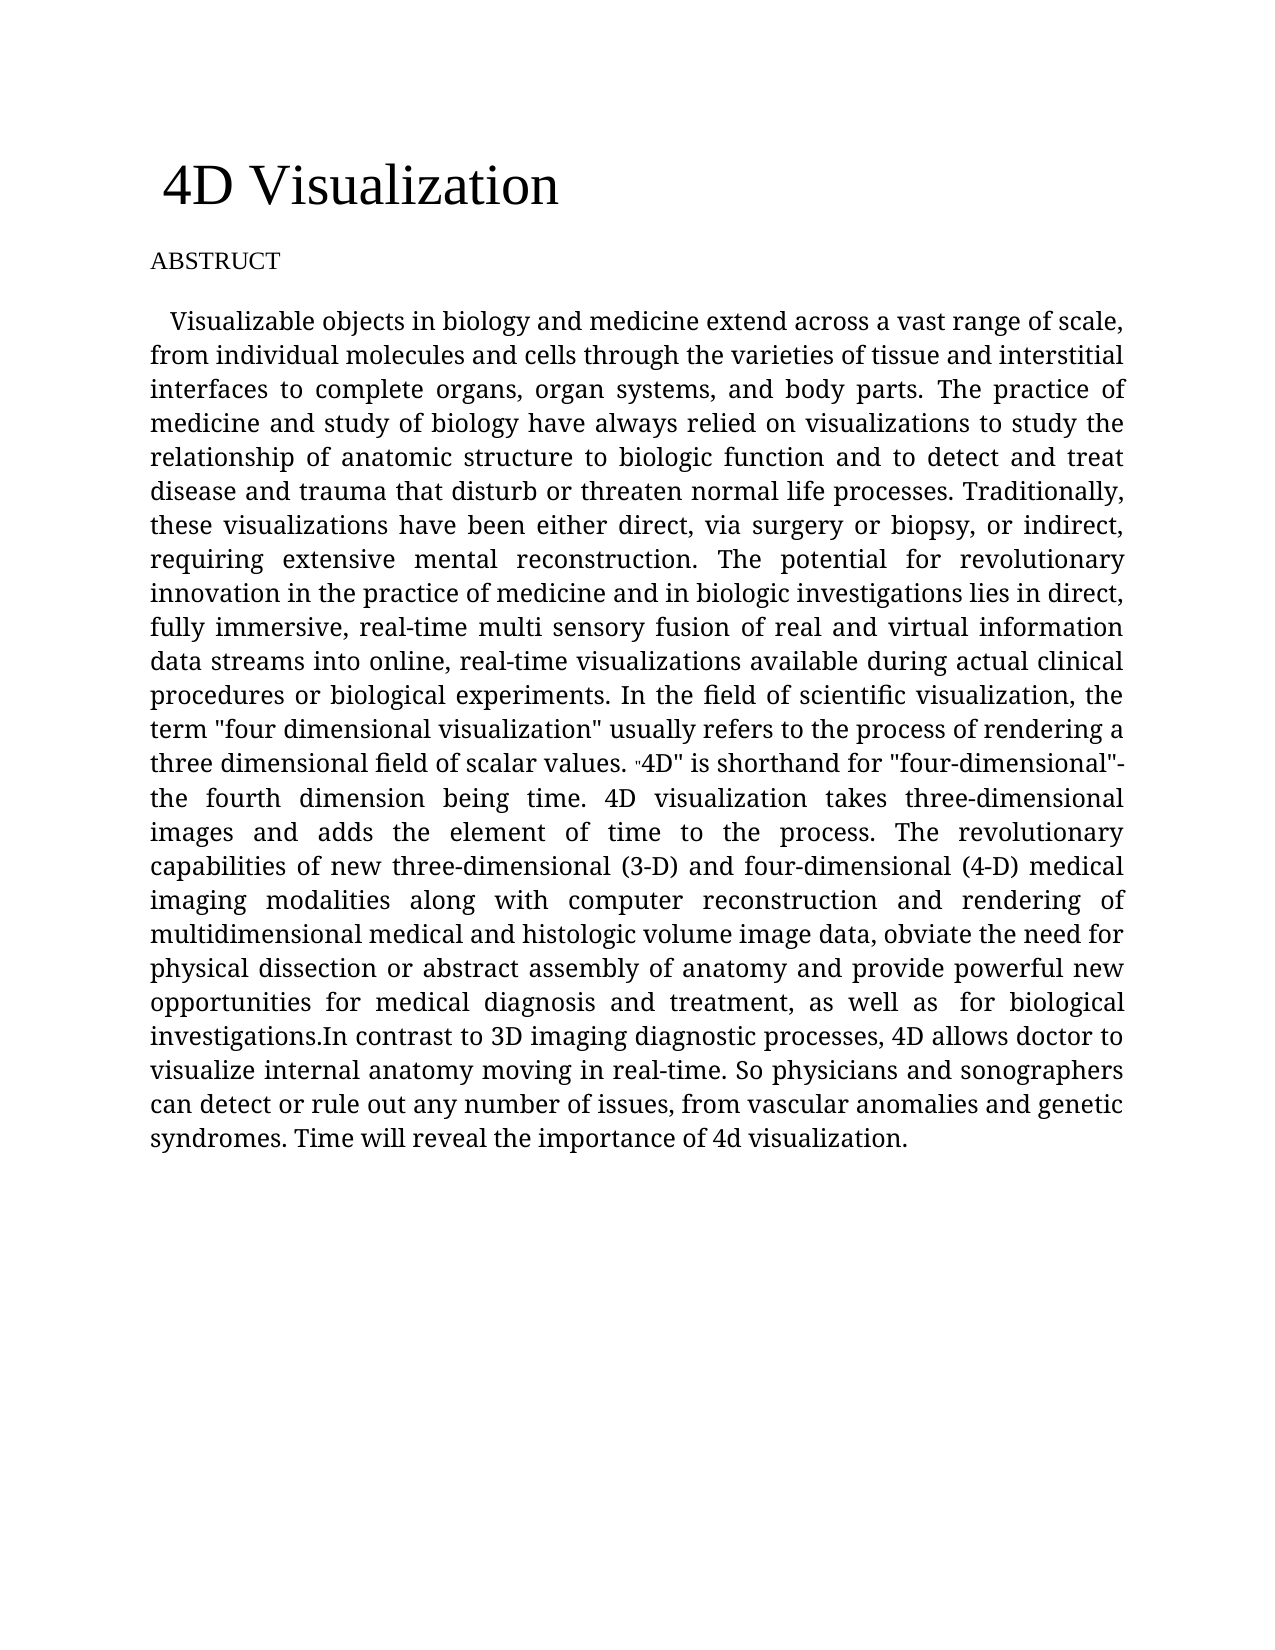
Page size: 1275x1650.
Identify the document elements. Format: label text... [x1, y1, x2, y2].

text 4D Visualization [150, 150, 1125, 217]
text Visualizable objects in biology and medicine extend across a vast range of scale, from individual molecules and cells through the varieties of tissue and interstitial interfaces to complete organs, organ systems, and body parts. The practice of medicine and study of biology have always relied on visualizations to study the relationship of anatomic structure to biologic function and to detect and treat disease and trauma that disturb or threaten normal life processes. Traditionally, these visualizations have been either direct, via surgery or biopsy, or indirect, requiring extensive mental reconstruction. The potential for revolutionary innovation in the practice of medicine and in biologic investigations lies in direct, fully immersive, real-time multi sensory fusion of real and virtual information data streams into online, real-time visualizations available during actual clinical procedures or biological experiments. In the field of scientific visualization, the term "four dimensional visualization" usually refers to the process of rendering a three dimensional field of scalar values. "4D" is shorthand for "four-dimensional"- the fourth dimension being time. 4D visualization takes three-dimensional images and adds the element of time to the process. The revolutionary capabilities of new three-dimensional (3-D) and four-dimensional (4-D) medical imaging modalities along with computer reconstruction and rendering of multidimensional medical and histologic volume image data, obviate the need for physical dissection or abstract assembly of anatomy and provide powerful new opportunities for medical diagnosis and treatment, as well as for biological investigations.In contrast to 3D imaging diagnostic processes, 4D allows doctor to visualize internal anatomy moving in real-time. So physicians and sonographers can detect or rule out any number of issues, from vascular anomalies and genetic syndromes. Time will reveal the importance of 4d visualization. [150, 303, 1125, 1155]
text ABSTRUCT [150, 246, 1125, 274]
